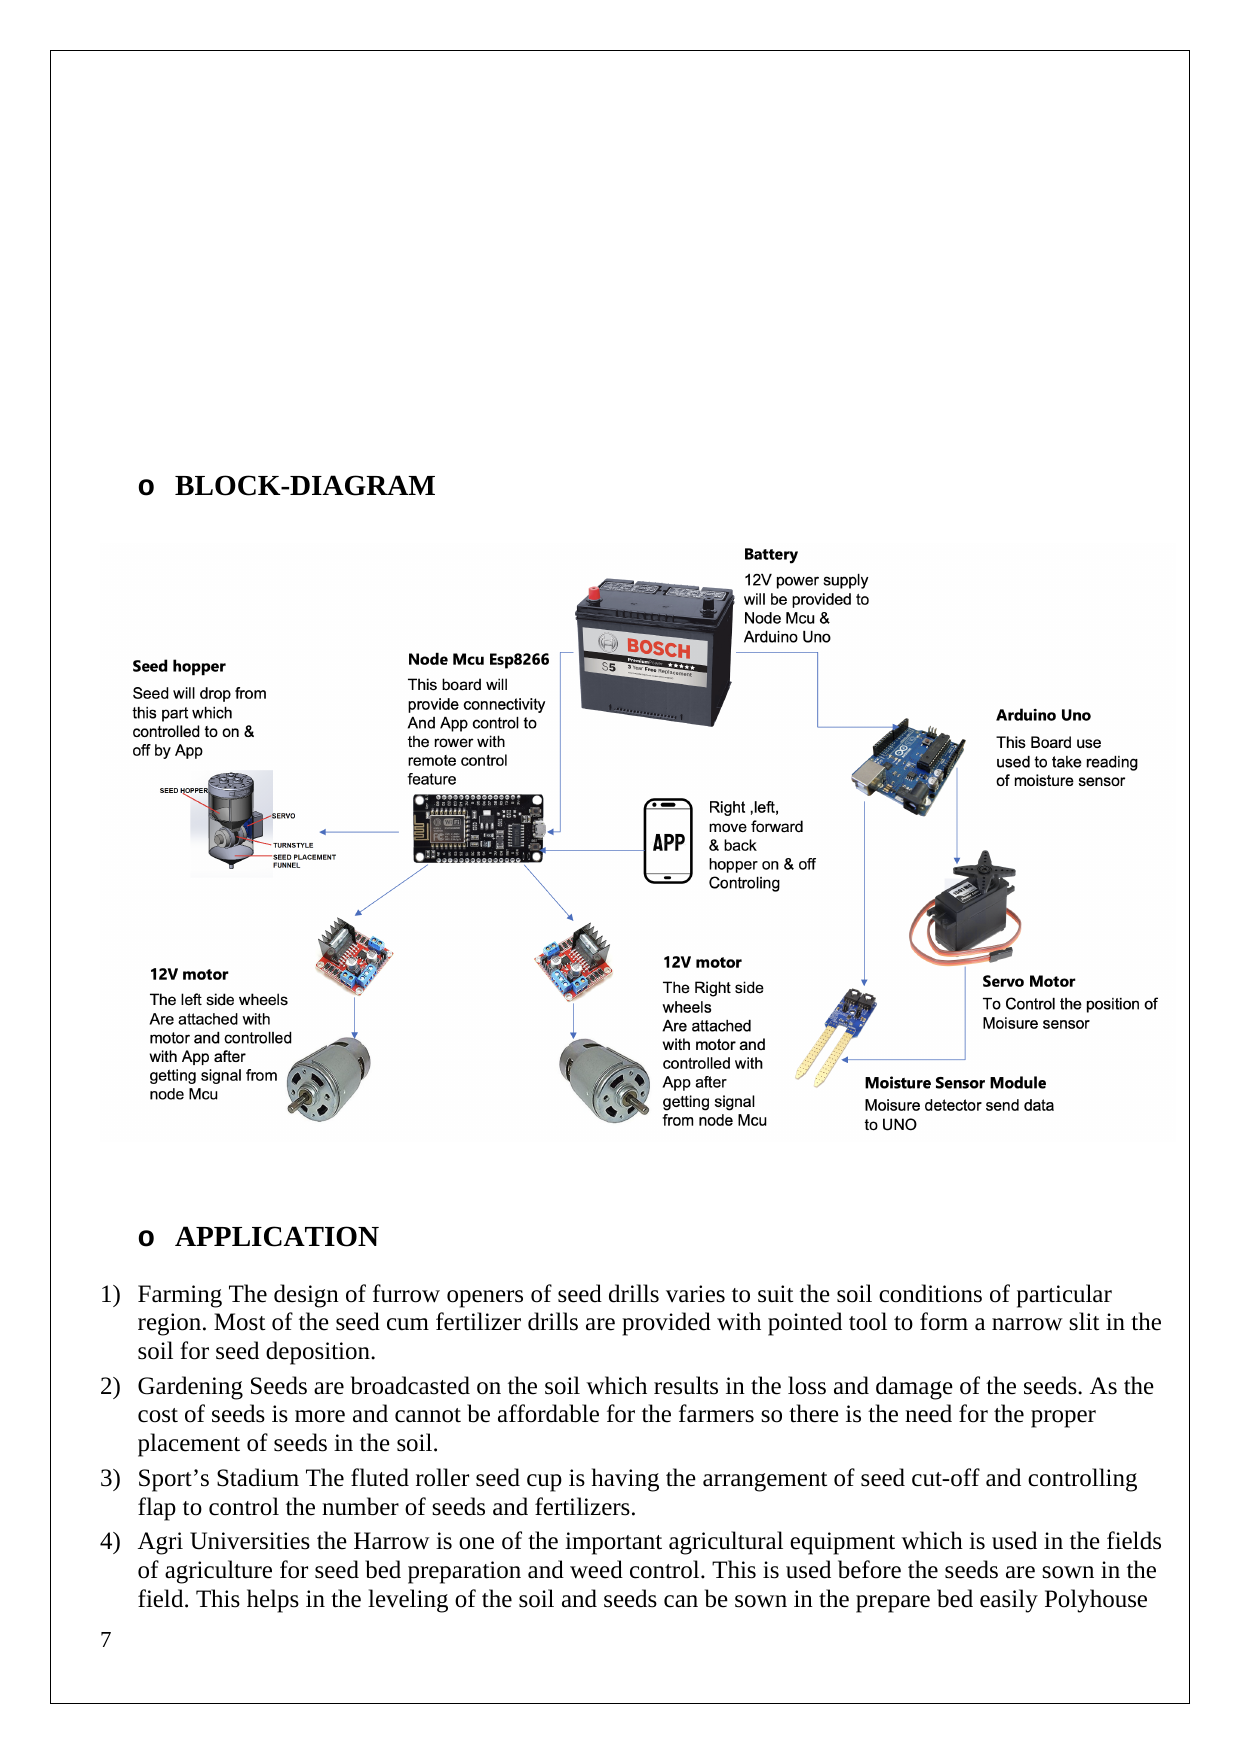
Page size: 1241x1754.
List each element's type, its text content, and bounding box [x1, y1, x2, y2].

list APPLICATION [137, 1219, 1176, 1255]
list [100, 1526, 1176, 1612]
list BLOCK-DIAGRAM [137, 468, 1176, 504]
picture [100, 543, 1176, 1142]
list Sport’s Stadium The fluted roller seed cup is having the arrangement of seed cut-off and controlling flap to control the number of seeds and fertilizers. [100, 1463, 1176, 1520]
list Gardening Seeds are broadcasted on the soil which results in the loss and damage of the seeds. As the cost of seeds is more and cannot be affordable for the farmers so there is the need for the proper placement of seeds in the soil. [100, 1371, 1176, 1457]
list Farming The design of furrow openers of seed drills varies to suit the soil conditions of particular region. Most of the seed cum fertilizer drills are provided with pointed tool to form a narrow slit in the soil for seed deposition. [100, 1279, 1176, 1365]
